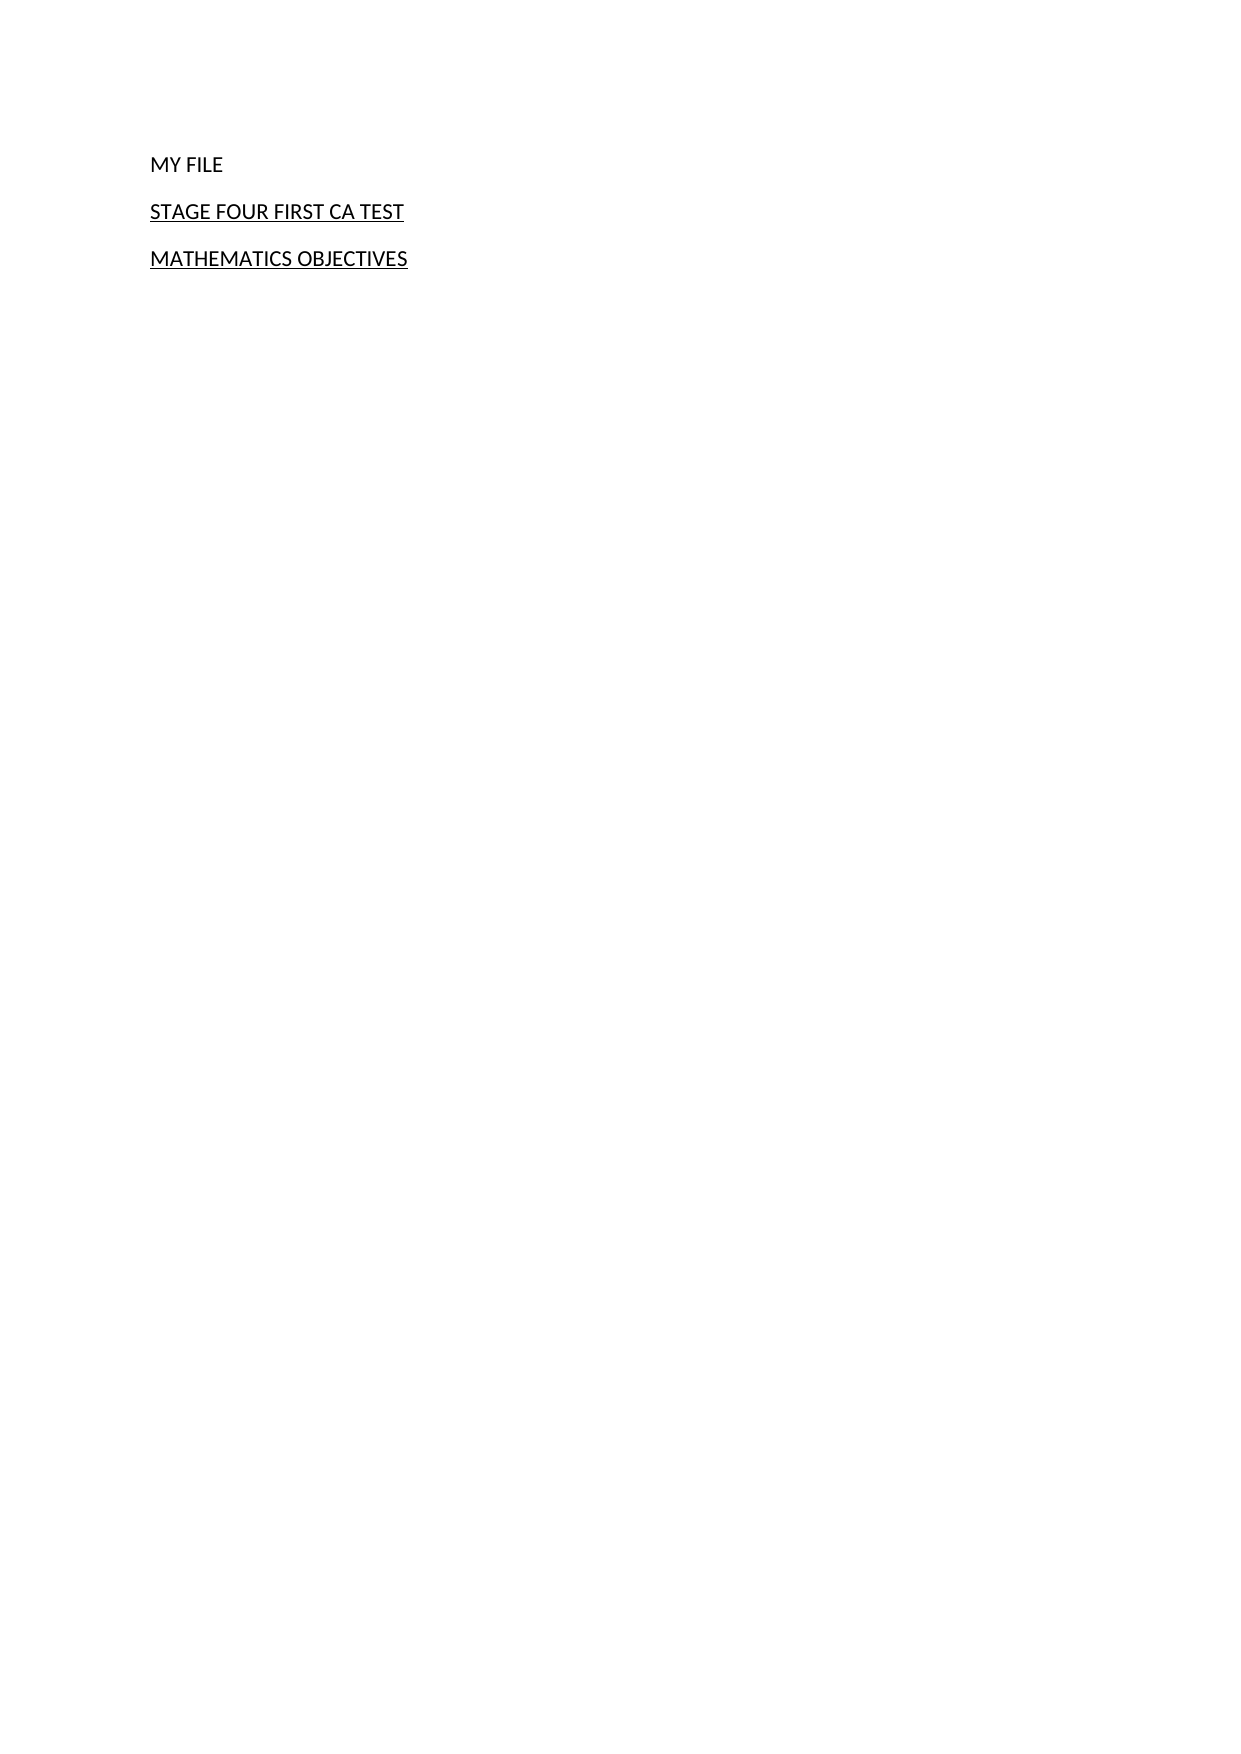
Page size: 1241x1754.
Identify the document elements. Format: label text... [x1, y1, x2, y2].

text MY FILE [150, 150, 1090, 178]
text MATHEMATICS OBJECTIVES [150, 244, 1090, 272]
text STAGE FOUR FIRST CA TEST [150, 197, 1090, 225]
